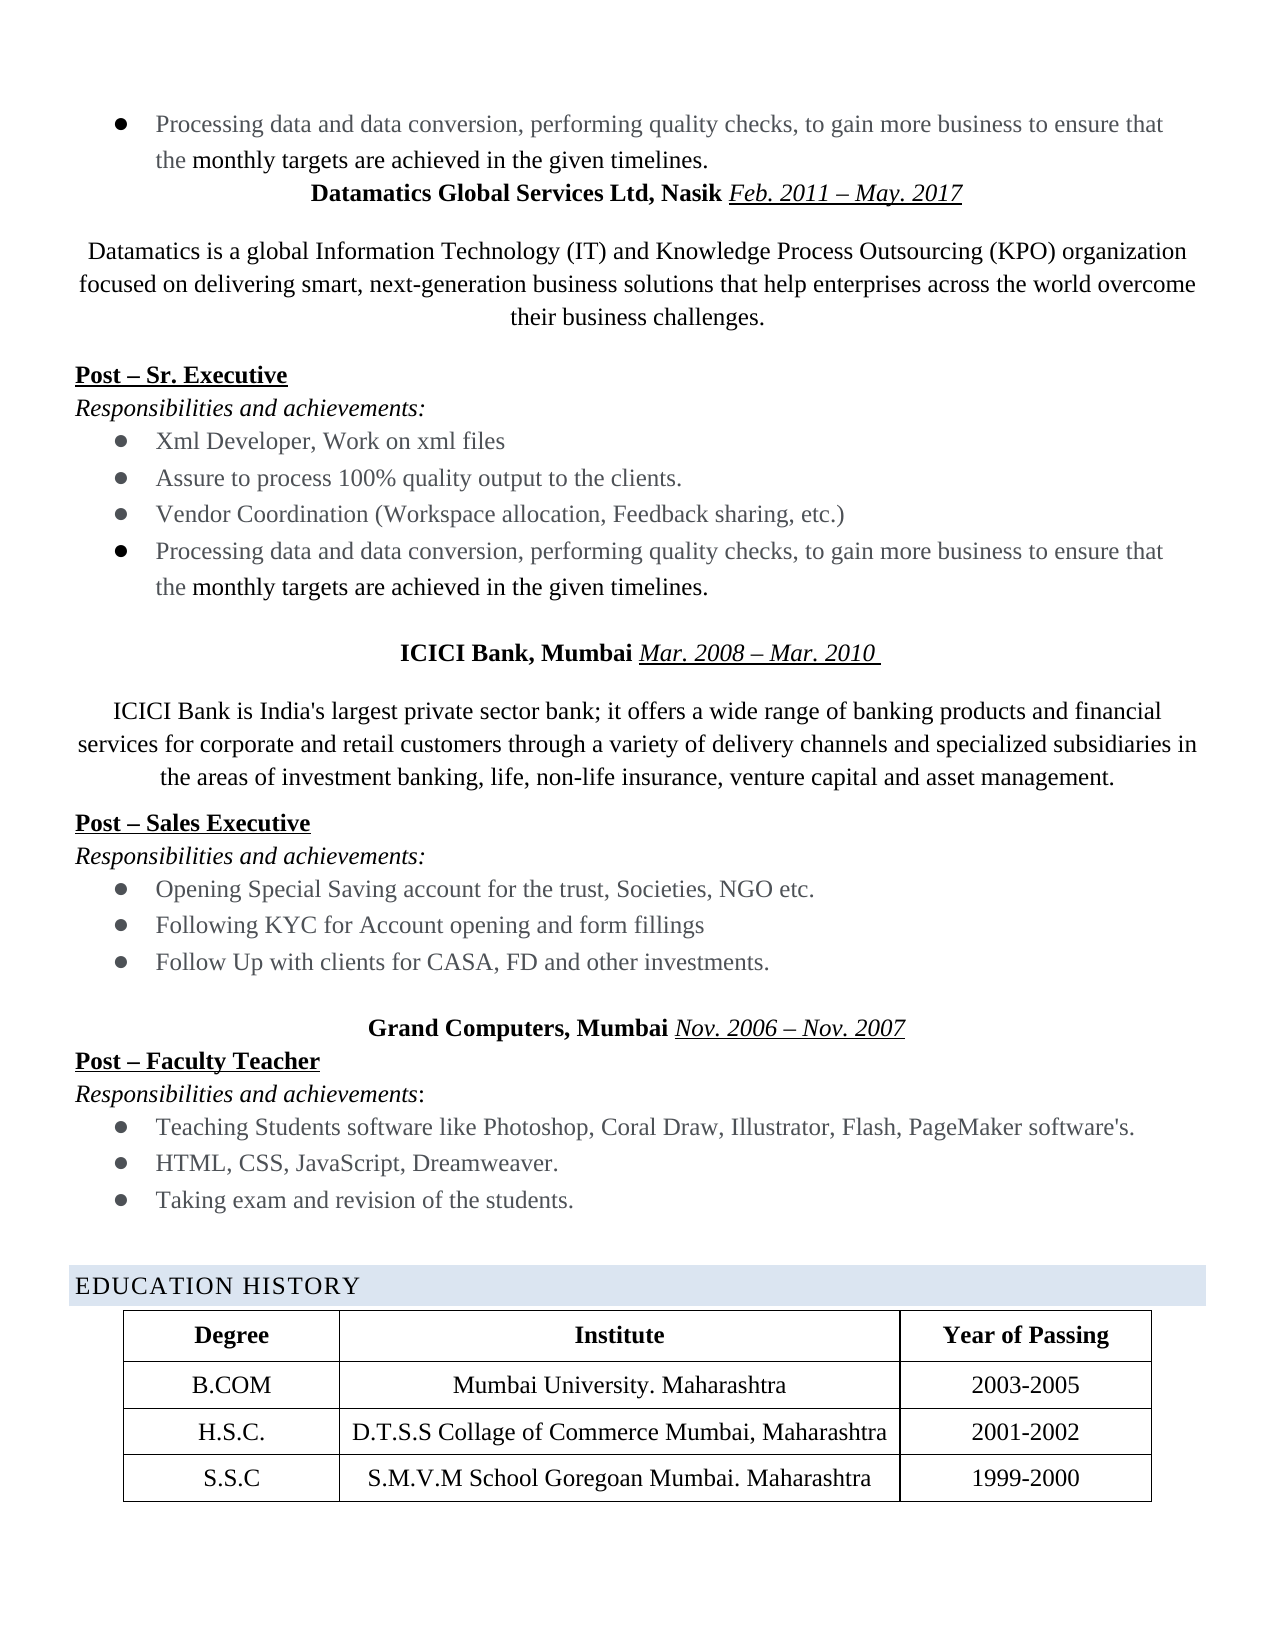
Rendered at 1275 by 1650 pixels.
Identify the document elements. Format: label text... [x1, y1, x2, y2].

list Opening Special Saving account for the trust, Societies, NGO etc. [112, 874, 1200, 906]
list Following KYC for Account opening and form fillings [112, 910, 1200, 942]
list Assure to process 100% quality output to the clients. [112, 463, 1200, 495]
table_header Degree [124, 1311, 339, 1361]
list Vendor Coordination (Workspace allocation, Feedback sharing, etc.) [112, 499, 1200, 531]
list Processing data and data conversion, performing quality checks, to gain more business to ensure that the monthly targets are achieved in the given timelines. [112, 109, 1200, 174]
text Post – Sales Executive [75, 808, 1200, 837]
list Taking exam and revision of the students. [112, 1185, 1200, 1217]
table_cell 2003-2005 [901, 1362, 1151, 1408]
list Xml Developer, Work on xml files [112, 426, 1200, 458]
text Datamatics is a global Information Technology (IT) and Knowledge Process Outsourcing (KPO) organization focused on delivering smart, next-generation business solutions that help enterprises across the world overcome their business challenges. [75, 236, 1200, 331]
subtitle EDUCATION HISTORY [75, 1271, 1200, 1300]
table_cell Mumbai University. Maharashtra [340, 1362, 899, 1408]
table_cell D.T.S.S Collage of Commerce Mumbai, Maharashtra [340, 1409, 899, 1454]
table_cell S.S.C [124, 1455, 339, 1501]
table_cell B.COM [124, 1362, 339, 1408]
table_cell S.M.V.M School Goregoan Mumbai. Maharashtra [340, 1455, 899, 1501]
text ICICI Bank is India's largest private sector bank; it offers a wide range of banking products and financial services for corporate and retail customers through a variety of delivery channels and specialized subsidiaries in the areas of investment banking, life, non-life insurance, venture capital and asset management. [75, 696, 1200, 791]
text Grand Computers, Mumbai Nov. 2006 – Nov. 2007 [75, 1013, 1200, 1041]
text Post – Faculty Teacher [75, 1046, 1200, 1074]
text Responsibilities and achievements: [75, 841, 1200, 869]
list HTML, CSS, JavaScript, Dreamweaver. [112, 1148, 1200, 1180]
text Post – Sr. Executive [75, 360, 1200, 389]
list Processing data and data conversion, performing quality checks, to gain more business to ensure that the monthly targets are achieved in the given timelines. [112, 536, 1200, 601]
text Responsibilities and achievements: [75, 393, 1200, 422]
table_header Year of Passing [901, 1311, 1151, 1361]
text ICICI Bank, Mumbai Mar. 2008 – Mar. 2010 [75, 638, 1200, 667]
list Teaching Students software like Photoshop, Coral Draw, Illustrator, Flash, PageMaker software's. [112, 1112, 1200, 1144]
text Datamatics Global Services Ltd, Nasik Feb. 2011 – May. 2017 [75, 178, 1200, 207]
table_header Institute [340, 1311, 899, 1361]
table_cell 2001-2002 [901, 1409, 1151, 1454]
table_cell H.S.C. [124, 1409, 339, 1454]
text Responsibilities and achievements: [75, 1079, 1200, 1107]
table_cell 1999-2000 [901, 1455, 1151, 1501]
list Follow Up with clients for CASA, FD and other investments. [112, 947, 1200, 979]
